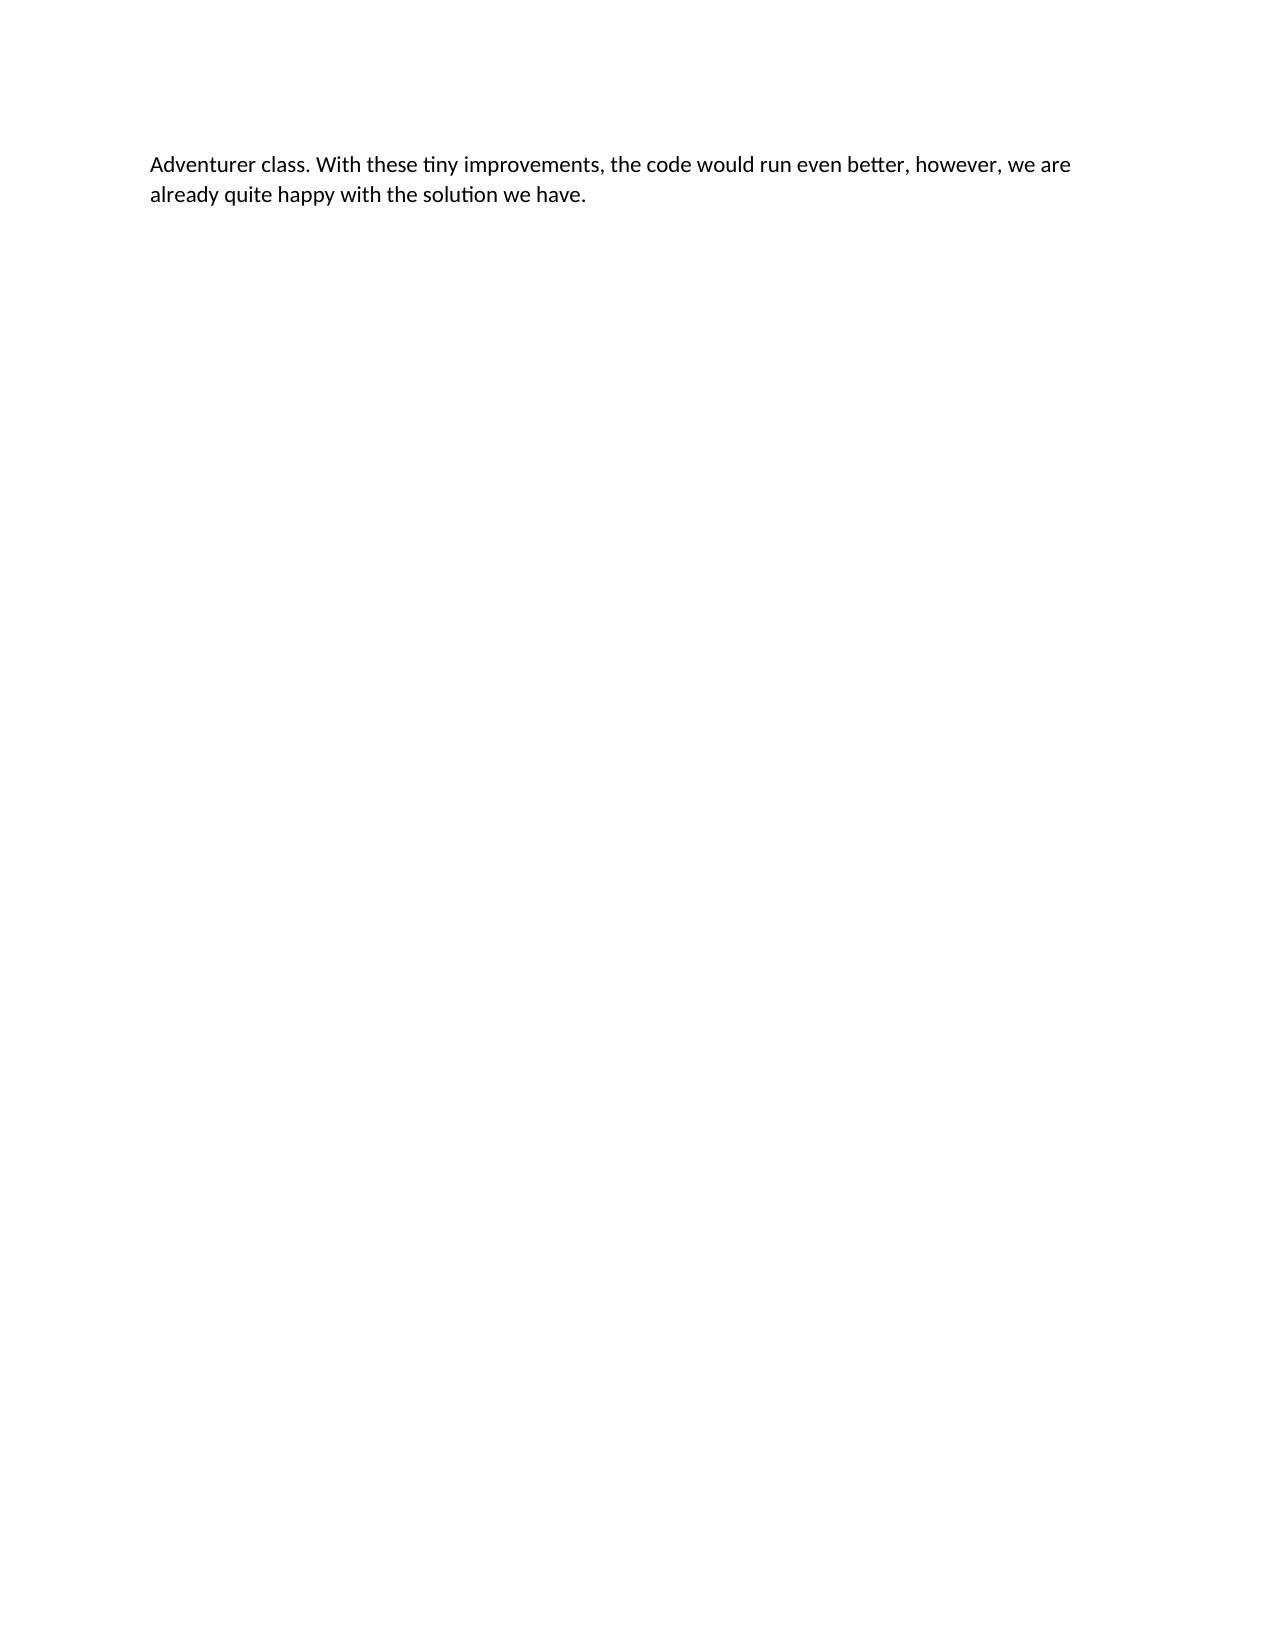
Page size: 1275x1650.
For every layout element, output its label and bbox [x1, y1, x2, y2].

text [150, 150, 1125, 208]
